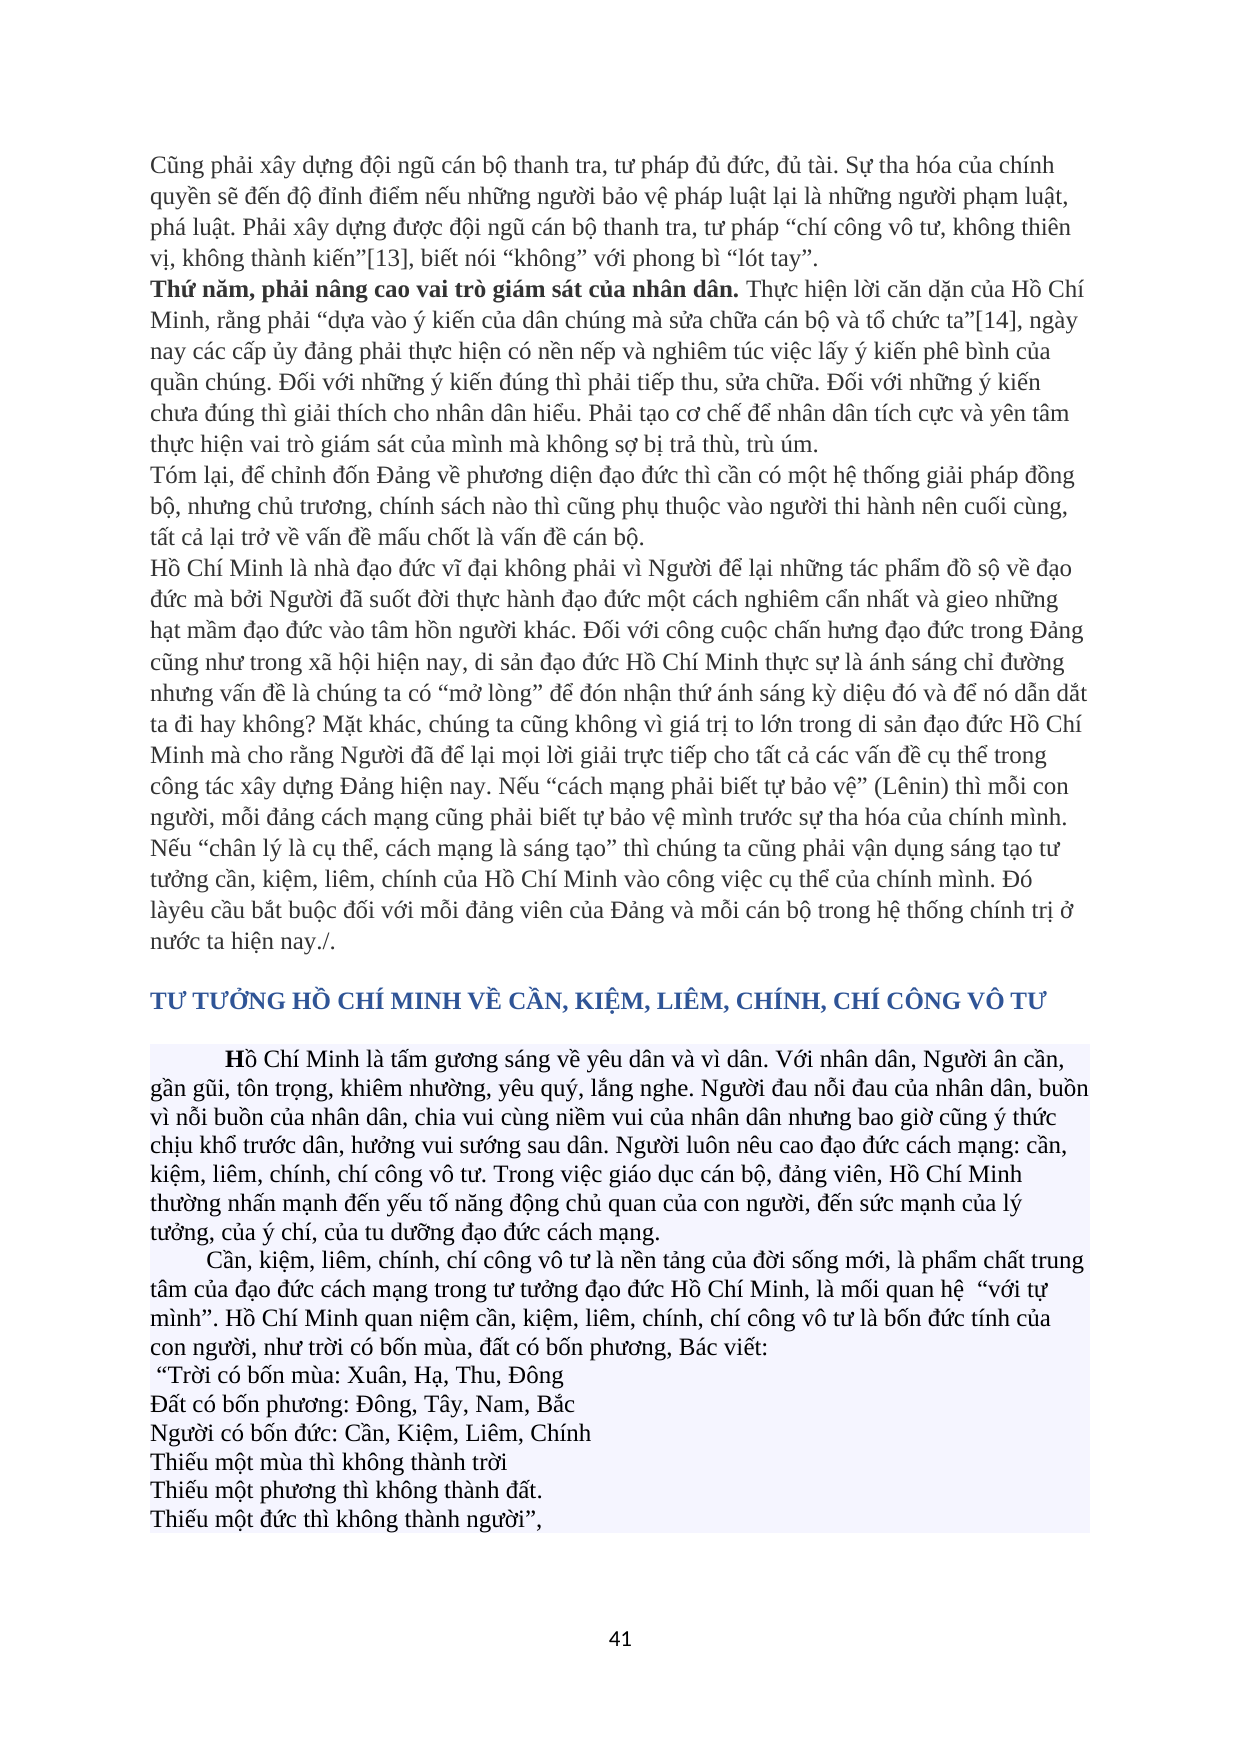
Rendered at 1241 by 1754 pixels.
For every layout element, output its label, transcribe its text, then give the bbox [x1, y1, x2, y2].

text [150, 150, 1090, 955]
subtitle TƯ TƯỞNG HỒ CHÍ MINH VỀ CẦN, KIỆM, LIÊM, CHÍNH, CHÍ CÔNG VÔ TƯ [150, 986, 1090, 1015]
text Hồ Chí Minh là tấm gương sáng về yêu dân và vì dân. Với nhân dân, Người ân cần, gần gũi, tôn trọng, khiêm nhường, yêu quý, lắng nghe. Người đau nỗi đau của nhân dân, buồn vì nỗi buồn của nhân dân, chia vui cùng niềm vui của nhân dân nhưng bao giờ cũng ý thức chịu khổ trước dân, hưởng vui sướng sau dân. Người luôn nêu cao đạo đức cách mạng: cần, kiệm, liêm, chính, chí công vô tư. Trong việc giáo dục cán bộ, đảng viên, Hồ Chí Minh thường nhấn mạnh đến yếu tố năng động chủ quan của con người, đến sức mạnh của lý tưởng, của ý chí, của tu dưỡng đạo đức cách mạng. Cần, kiệm, liêm, chính, chí công vô tư là nền tảng của đời sống mới, là phẩm chất trung tâm của đạo đức cách mạng trong tư tưởng đạo đức Hồ Chí Minh, là mối quan hệ “với tự mình”. Hồ Chí Minh quan niệm cần, kiệm, liêm, chính, chí công vô tư là bốn đức tính của con người, như trời có bốn mùa, đất có bốn phương, Bác viết: “Trời có bốn mùa: Xuân, Hạ, Thu, Đông Đất có bốn phương: Đông, Tây, Nam, Bắc Người có bốn đức: Cần, Kiệm, Liêm, Chính Thiếu một mùa thì không thành trời Thiếu một phương thì không thành đất. Thiếu một đức thì không thành người”, [150, 1044, 1090, 1533]
